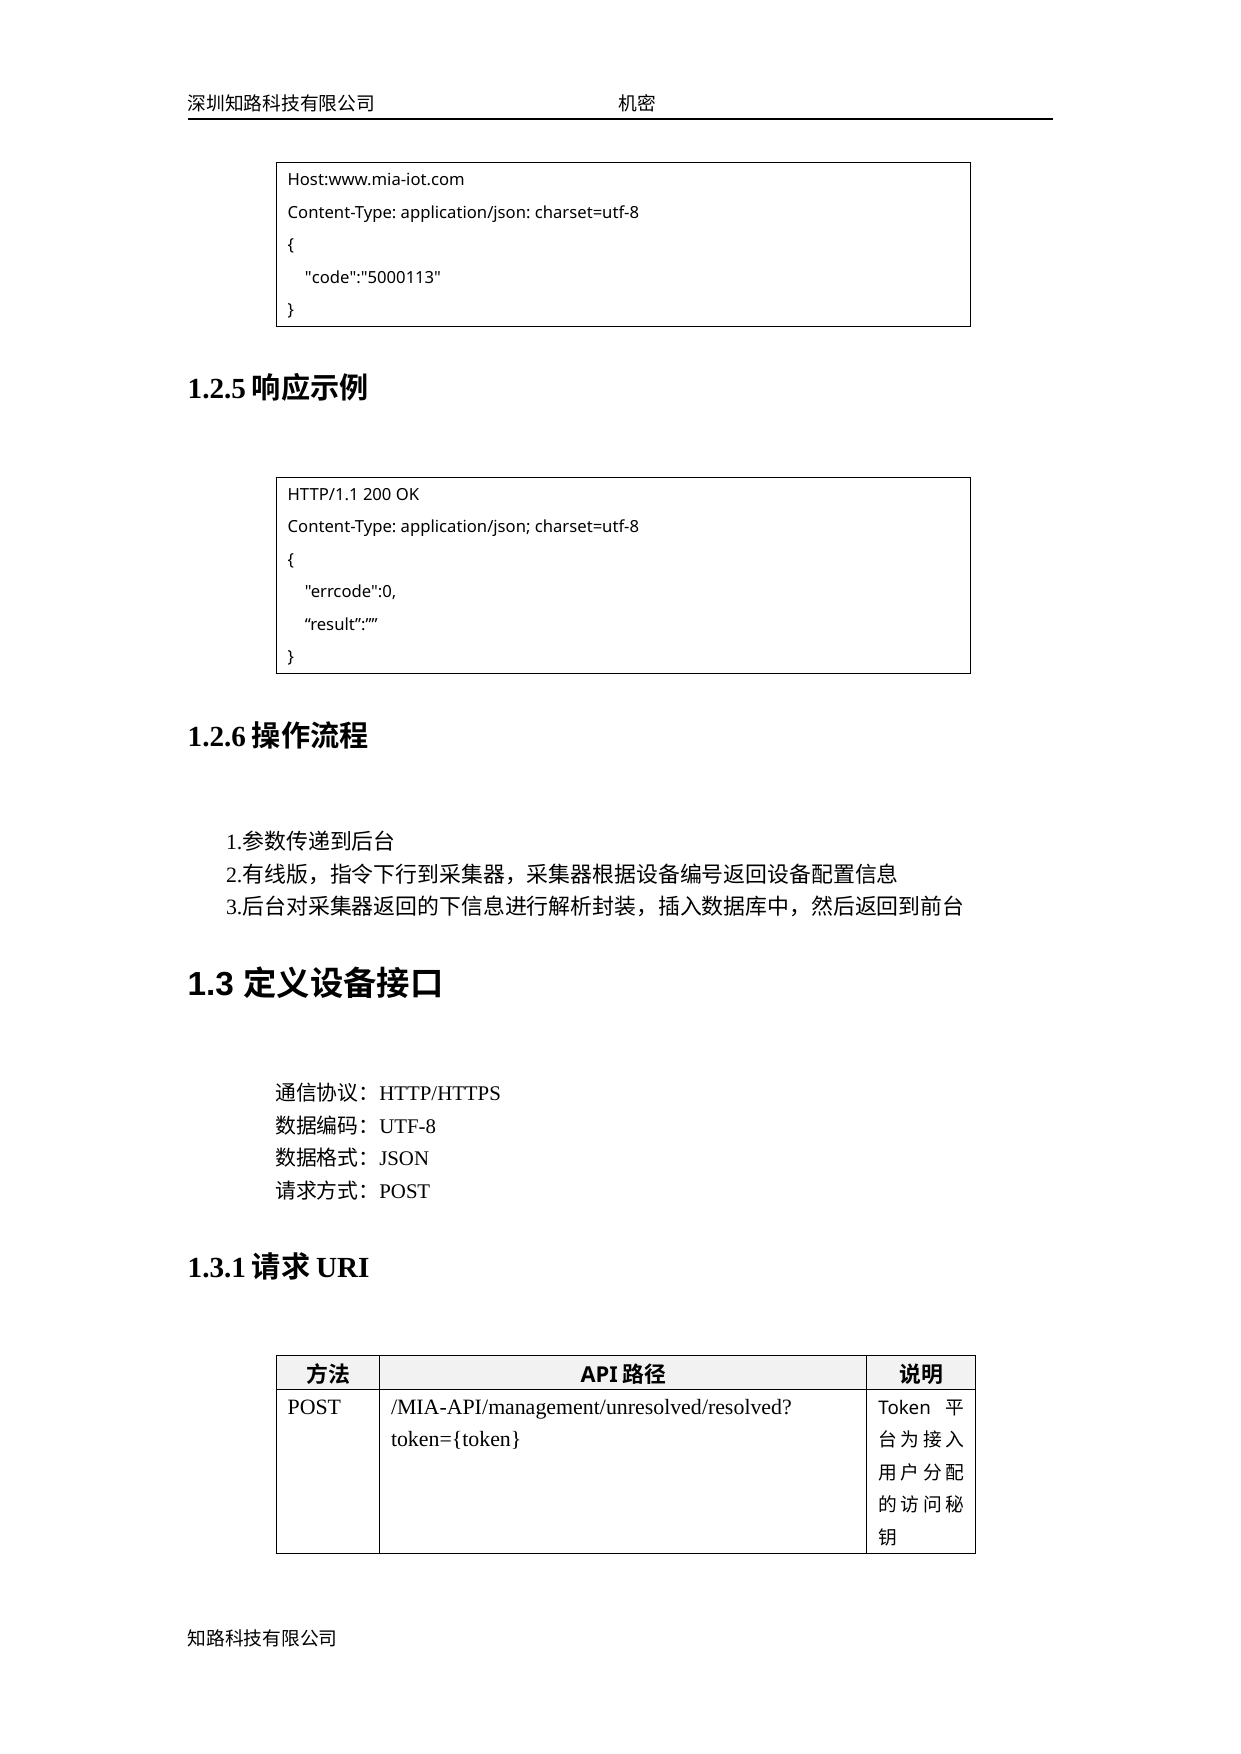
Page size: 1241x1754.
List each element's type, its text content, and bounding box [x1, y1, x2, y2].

text 通信协议：HTTP/HTTPS [275, 1075, 1053, 1108]
table_header API路径 [380, 1356, 866, 1389]
text 3.后台对采集器返回的下信息进行解析封装，插入数据库中，然后返回到前台 [187, 889, 1053, 921]
table_header 说明 [867, 1356, 975, 1389]
table_header 方法 [277, 1356, 379, 1389]
table_header HTTP/1.1 200 OK Content-Type: application/json; charset=utf-8 { "errcode":0, “result”:”” } [277, 478, 970, 673]
table_cell Token平台为接入用户分配的访问秘钥 [867, 1390, 975, 1552]
subtitle 1.3.1请求URI [187, 1232, 1053, 1297]
text 1.参数传递到后台 [187, 824, 1053, 856]
text 2.有线版，指令下行到采集器，采集器根据设备编号返回设备配置信息 [187, 856, 1053, 889]
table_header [277, 163, 970, 326]
subtitle 1.2.6操作流程 [187, 701, 1053, 766]
text 数据格式：JSON [275, 1140, 1053, 1173]
table_cell /MIA-API/management/unresolved/resolved?token={token} [380, 1390, 866, 1552]
subtitle 1.2.5响应示例 [187, 354, 1053, 419]
text 请求方式：POST [275, 1173, 1053, 1205]
subtitle 1.3 定义设备接口 [187, 948, 1053, 1013]
text 数据编码：UTF-8 [275, 1108, 1053, 1140]
table_cell POST [277, 1390, 379, 1552]
